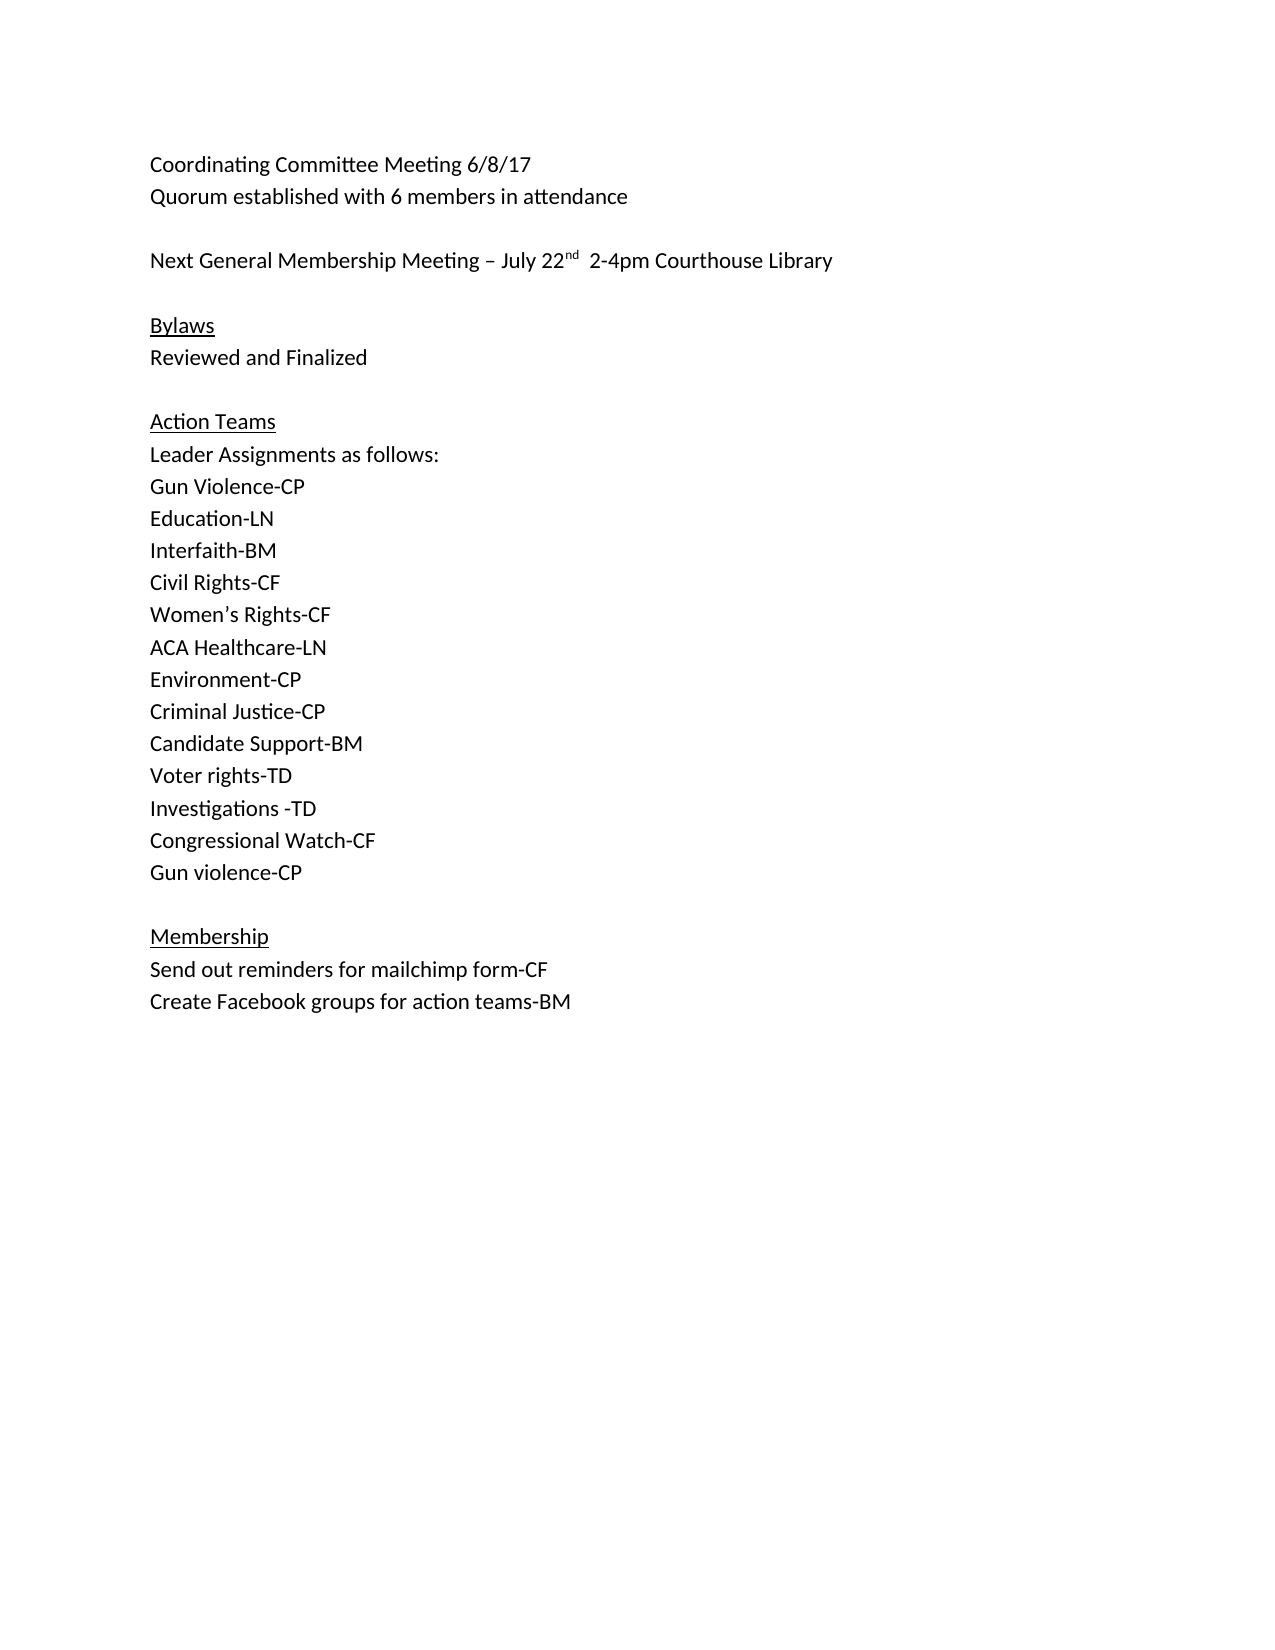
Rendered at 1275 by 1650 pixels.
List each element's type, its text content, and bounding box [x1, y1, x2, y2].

text Environment-CP [150, 665, 1125, 693]
text Voter rights-TD [150, 762, 1125, 789]
text Reviewed and Finalized [150, 343, 1125, 371]
text Create Facebook groups for action teams-BM [150, 987, 1125, 1015]
text Congressional Watch-CF [150, 826, 1125, 854]
text Quorum established with 6 members in attendance [150, 182, 1125, 210]
text ACA Healthcare-LN [150, 633, 1125, 661]
text Civil Rights-CF [150, 568, 1125, 596]
text Action Teams [150, 407, 1125, 436]
text Criminal Justice-CP [150, 697, 1125, 725]
text Gun Violence-CP [150, 472, 1125, 500]
text Membership [150, 922, 1125, 951]
text Women’s Rights-CF [150, 601, 1125, 629]
text Investigations -TD [150, 794, 1125, 822]
text Leader Assignments as follows: [150, 440, 1125, 468]
text Education-LN [150, 504, 1125, 532]
text Interfaith-BM [150, 536, 1125, 564]
text Bylaws [150, 311, 1125, 339]
text Candidate Support-BM [150, 729, 1125, 757]
text Coordinating Committee Meeting 6/8/17 [150, 150, 1125, 178]
text Next General Membership Meeting – July 22nd 2-4pm Courthouse Library [150, 247, 1125, 274]
text Send out reminders for mailchimp form-CF [150, 955, 1125, 983]
text Gun violence-CP [150, 858, 1125, 886]
